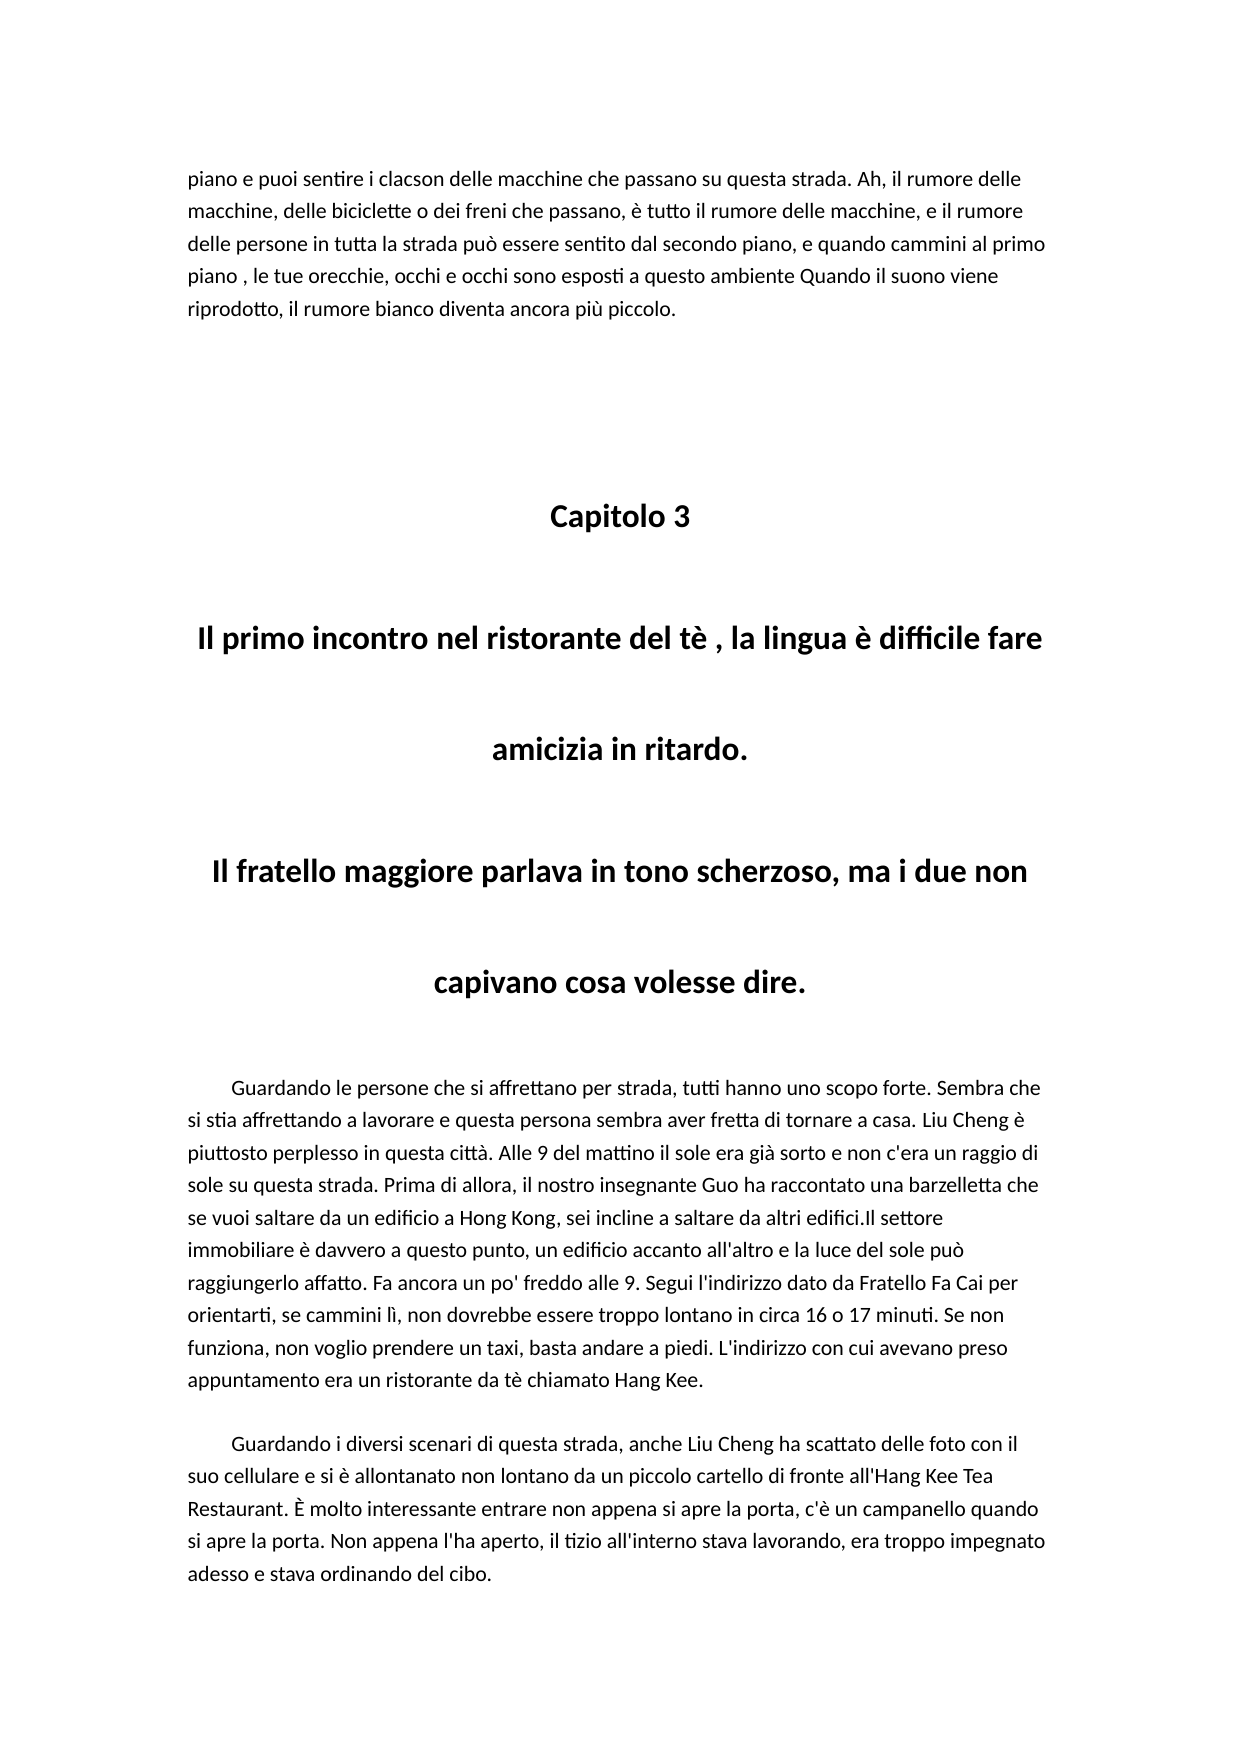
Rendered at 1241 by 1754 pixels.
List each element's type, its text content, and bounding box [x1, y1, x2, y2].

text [187, 162, 1053, 324]
subtitle Il fratello maggiore parlava in tono scherzoso, ma i due non capivano cosa volesse dire. [187, 838, 1053, 1014]
text Guardando le persone che si affrettano per strada, tutti hanno uno scopo forte. Sembra che si stia affrettando a lavorare e questa persona sembra aver fretta di tornare a casa. Liu Cheng è piuttosto perplesso in questa città. Alle 9 del mattino il sole era già sorto e non c'era un raggio di sole su questa strada. Prima di allora, il nostro insegnante Guo ha raccontato una barzelletta che se vuoi saltare da un edificio a Hong Kong, sei incline a saltare da altri edifici.Il settore immobiliare è davvero a questo punto, un edificio accanto all'altro e la luce del sole può raggiungerlo affatto. Fa ancora un po' freddo alle 9. Segui l'indirizzo dato da Fratello Fa Cai per orientarti, se cammini lì, non dovrebbe essere troppo lontano in circa 16 o 17 minuti. Se non funziona, non voglio prendere un taxi, basta andare a piedi. L'indirizzo con cui avevano preso appuntamento era un ristorante da tè chiamato Hang Kee. [187, 1071, 1053, 1396]
subtitle Capitolo 3 [187, 483, 1053, 548]
text Guardando i diversi scenari di questa strada, anche Liu Cheng ha scattato delle foto con il suo cellulare e si è allontanato non lontano da un piccolo cartello di fronte all'Hang Kee Tea Restaurant. È molto interessante entrare non appena si apre la porta, c'è un campanello quando si apre la porta. Non appena l'ha aperto, il tizio all'interno stava lavorando, era troppo impegnato adesso e stava ordinando del cibo. [187, 1427, 1053, 1589]
subtitle Il primo incontro nel ristorante del tè , la lingua è difficile fare amicizia in ritardo. [187, 604, 1053, 781]
